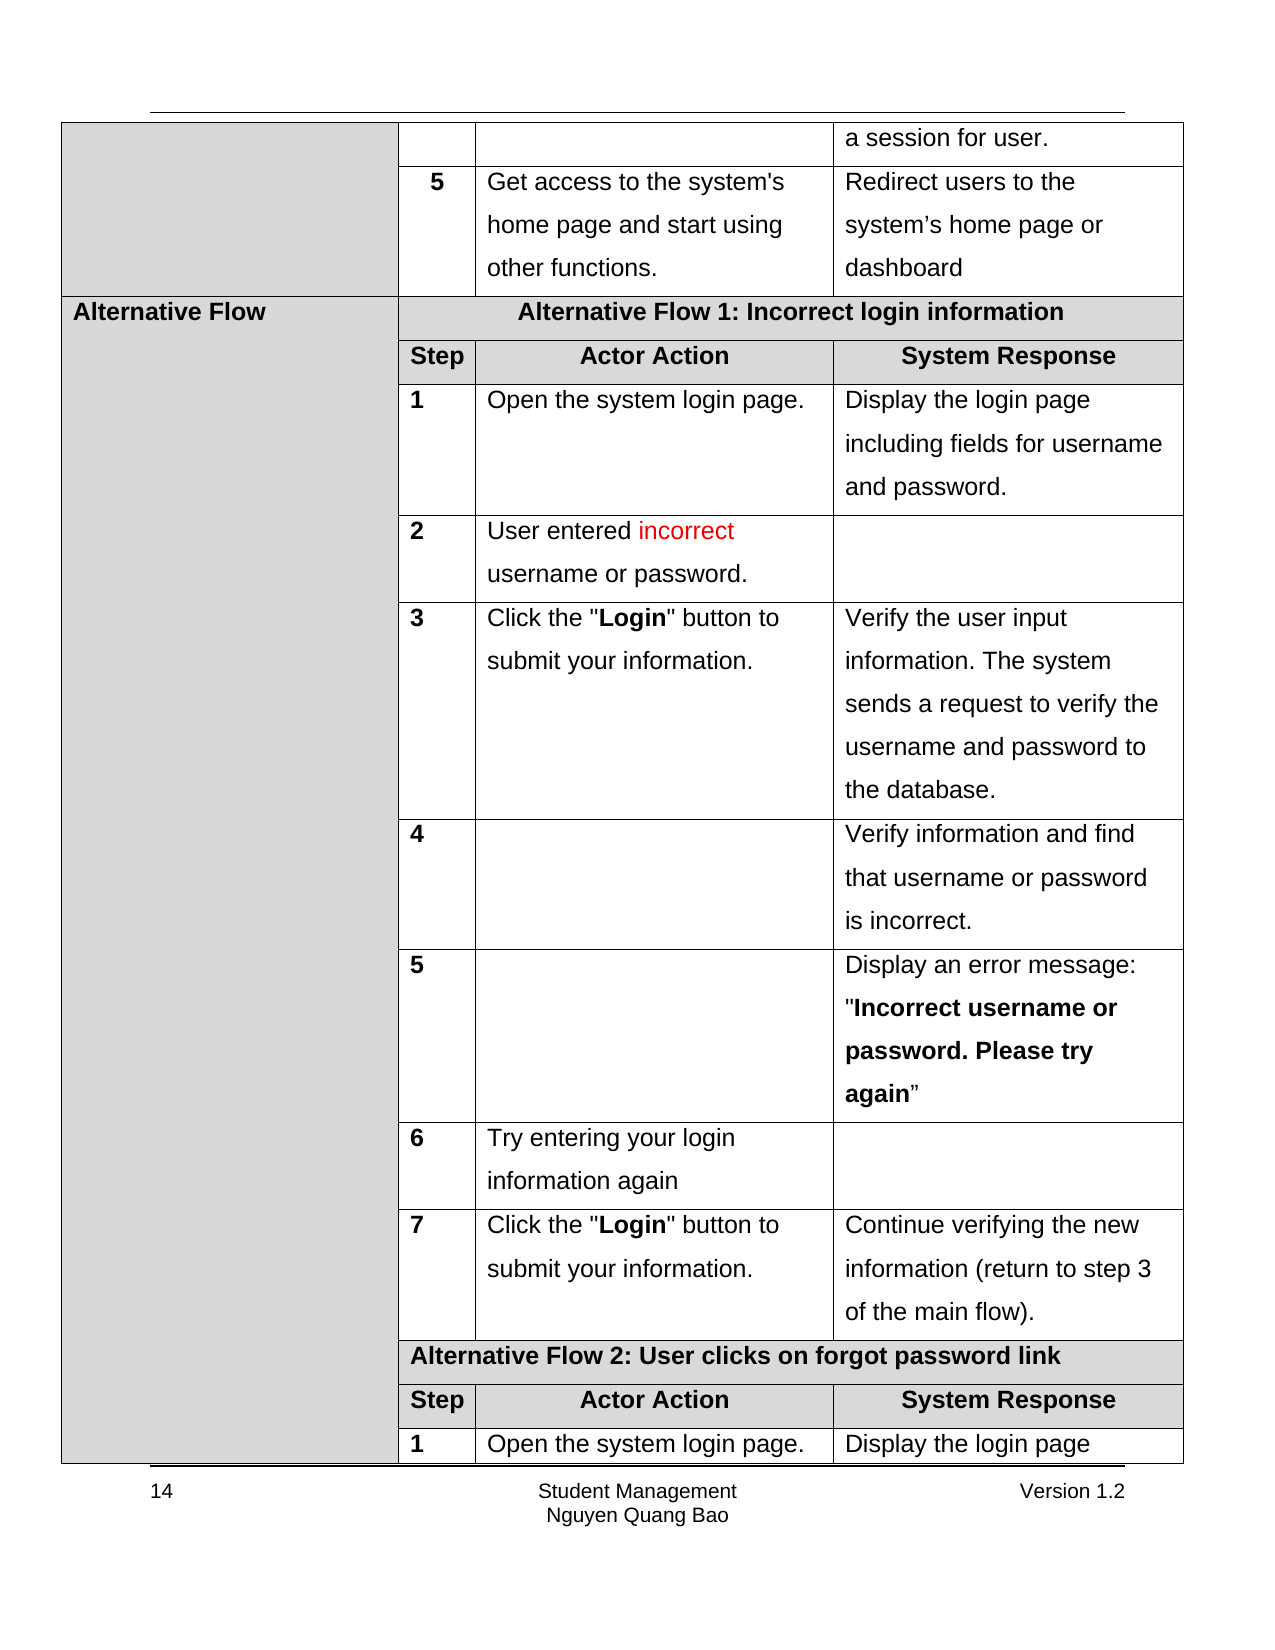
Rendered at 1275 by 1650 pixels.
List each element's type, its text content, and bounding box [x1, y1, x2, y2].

table_cell [476, 950, 833, 1122]
table_cell 4 [399, 123, 475, 166]
table_cell [834, 516, 1183, 602]
table_cell [476, 123, 833, 166]
table_cell 1 [399, 1429, 475, 1463]
table_cell 2 [399, 516, 475, 602]
table_cell Open the system login page. [476, 385, 833, 515]
table_cell 4 [399, 820, 475, 949]
table_cell System Response [834, 341, 1183, 384]
table_cell 7 [399, 1210, 475, 1340]
table_cell [476, 820, 833, 949]
table_cell 5 [399, 950, 475, 1122]
table_cell 1 [399, 385, 475, 515]
table_cell Click the "Login" button to submit your information. [476, 1210, 833, 1340]
table_cell Verify information and find that username or password is incorrect. [834, 820, 1183, 949]
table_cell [834, 1429, 1183, 1463]
table_cell Actor Action [476, 1385, 833, 1428]
table_cell User entered incorrect username or password. [476, 516, 833, 602]
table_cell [476, 1429, 833, 1463]
table_cell Verify the user input information. The system sends a request to verify the username and password to the database. [834, 603, 1183, 818]
table_cell Get access to the system's home page and start using other functions. [476, 167, 833, 296]
table_cell Alternative Flow 1: Incorrect login information [399, 297, 1183, 340]
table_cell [834, 123, 1183, 166]
table_cell 6 [399, 1123, 475, 1209]
table_cell Alternative Flow 2: User clicks on forgot password link [399, 1341, 1183, 1384]
table_cell Redirect users to the system’s home page or dashboard [834, 167, 1183, 296]
table_cell Step [399, 1385, 475, 1428]
table_cell 3 [399, 603, 475, 818]
table_cell Alternative Flow [62, 297, 398, 1463]
table_cell Display the login page including fields for username and password. [834, 385, 1183, 515]
table_cell Click the "Login" button to submit your information. [476, 603, 833, 818]
table_cell Try entering your login information again [476, 1123, 833, 1209]
table_cell Continue verifying the new information (return to step 3 of the main flow). [834, 1210, 1183, 1340]
table_cell System Response [834, 1385, 1183, 1428]
table_cell Step [399, 341, 475, 384]
table_cell Actor Action [476, 341, 833, 384]
table_cell [834, 1123, 1183, 1209]
table_cell Display an error message: "Incorrect username or password. Please try again” [834, 950, 1183, 1122]
table_cell 5 [399, 167, 475, 296]
